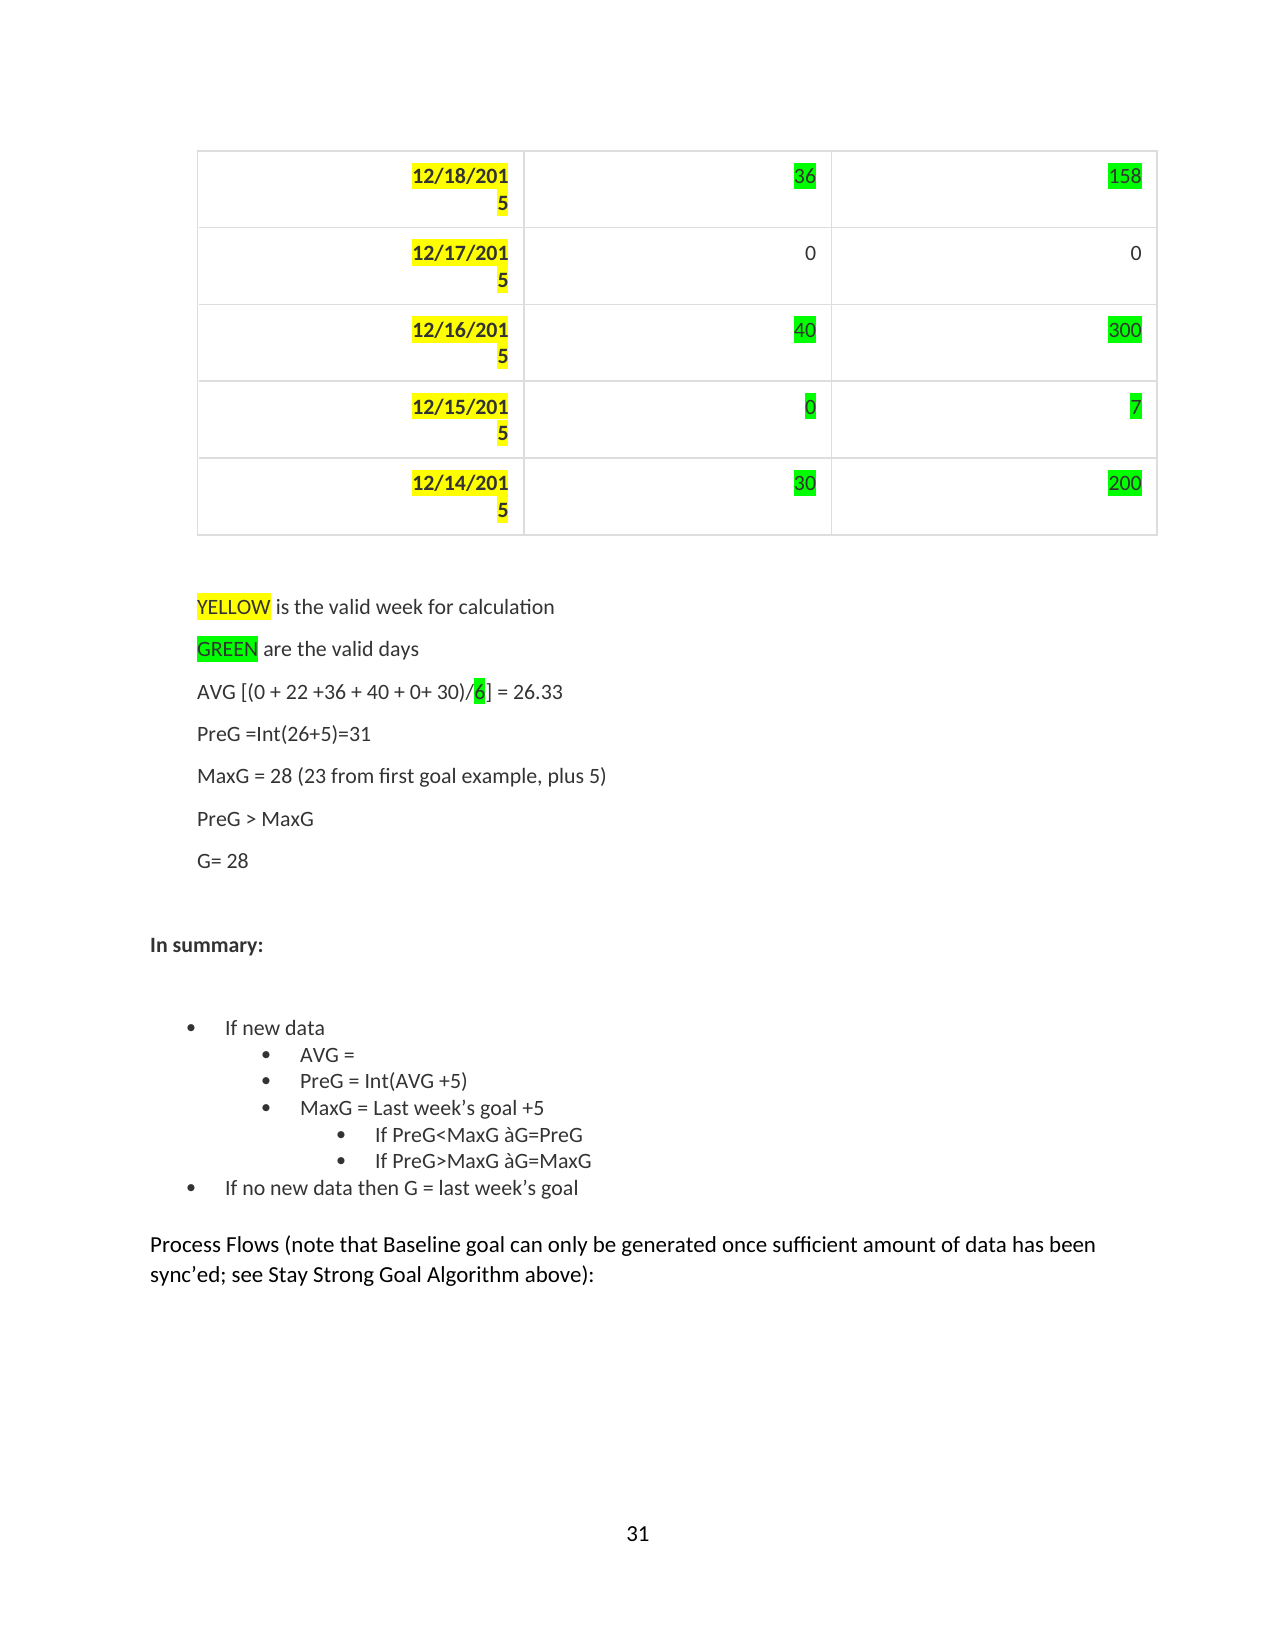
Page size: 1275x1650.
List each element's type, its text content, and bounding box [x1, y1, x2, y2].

list If PreG<MaxG àG=PreG [337, 1121, 1125, 1147]
text GREEN are the valid days [258, 636, 1125, 662]
text MaxG = 28 (23 from first goal example, plus 5) [197, 762, 1125, 789]
list If new data [187, 1014, 1125, 1041]
table_cell 36 [525, 152, 831, 227]
table_cell 12/14/2015 [198, 458, 523, 534]
table_cell 30 [525, 459, 831, 534]
table_cell 7 [832, 382, 1156, 457]
text Process Flows (note that Baseline goal can only be generated once sufficient amount of data has been sync’ed; see Stay Strong Goal Algorithm above): [150, 1230, 1125, 1288]
text PreG =Int(26+5)=31 [197, 720, 1125, 747]
table_cell 12/15/2015 [198, 381, 523, 457]
table_cell 12/18/2015 [198, 152, 523, 227]
table_cell 200 [832, 459, 1156, 534]
table_cell 12/16/2015 [198, 305, 523, 380]
text PreG > MaxG [197, 805, 1125, 831]
table_cell 12/17/2015 [198, 228, 523, 303]
table_cell 0 [832, 228, 1156, 303]
text YELLOW is the valid week for calculation [271, 593, 1125, 620]
table_cell 40 [525, 305, 831, 380]
table_cell 300 [832, 305, 1156, 380]
table_cell 0 [525, 228, 831, 303]
list MaxG = Last week’s goal +5 [262, 1094, 1125, 1121]
text In summary: [150, 932, 1125, 958]
table_cell 0 [525, 382, 831, 457]
text AVG [(0 + 22 +36 + 40 + 0+ 30)/6] = 26.33 [197, 678, 474, 704]
list If PreG>MaxG àG=MaxG [337, 1147, 1125, 1174]
text G= 28 [197, 847, 1125, 874]
table_cell 158 [832, 152, 1156, 227]
text AVG [(0 + 22 +36 + 40 + 0+ 30)/6] = 26.33 [485, 678, 1125, 704]
list If no new data then G = last week’s goal [187, 1174, 1125, 1201]
list PreG = Int(AVG +5) [262, 1067, 1125, 1094]
list AVG = [262, 1041, 1125, 1067]
